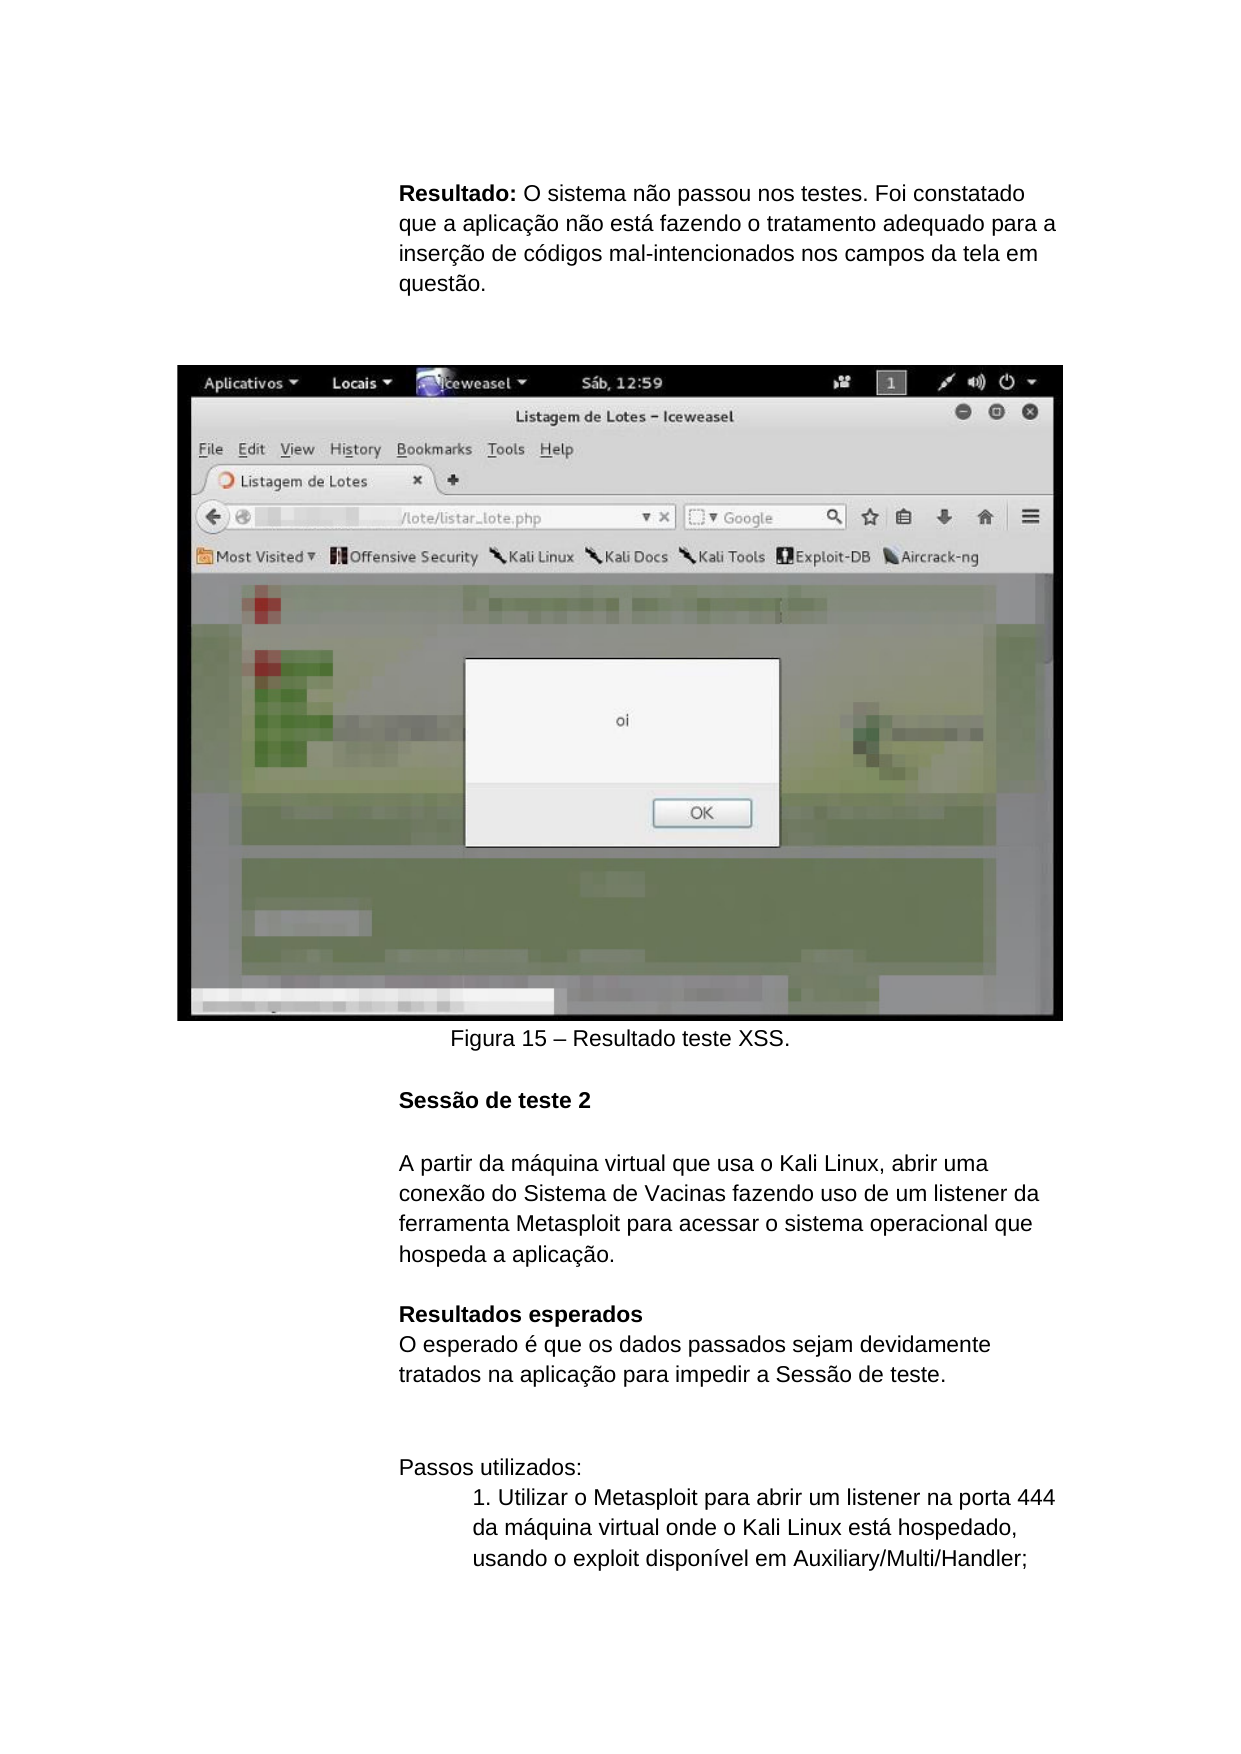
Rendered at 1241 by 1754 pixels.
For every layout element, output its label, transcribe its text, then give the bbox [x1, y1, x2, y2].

text Sessão de teste 2 [398, 1087, 1063, 1114]
picture [177, 365, 1063, 1021]
text Figura 15 – Resultado teste XSS. [177, 1025, 1063, 1051]
text Resultado: O sistema não passou nos testes. Foi constatado que a aplicação não está fazendo o tratamento adequado para a inserção de códigos mal-intencionados nos campos da tela em questão. [398, 180, 1063, 297]
text A partir da máquina virtual que usa o Kali Linux, abrir uma conexão do Sistema de Vacinas fazendo uso de um listener da ferramenta Metasploit para acessar o sistema operacional que hospeda a aplicação. [398, 1150, 1063, 1267]
text Resultados esperados [325, 1301, 1063, 1327]
text Passos utilizados: [398, 1454, 1063, 1480]
text 1. Utilizar o Metasploit para abrir um listener na porta 444 da máquina virtual onde o Kali Linux está hospedado, usando o exploit disponível em Auxiliary/Multi/Handler; [472, 1484, 1063, 1571]
text O esperado é que os dados passados sejam devidamente tratados na aplicação para impedir a Sessão de teste. [398, 1331, 1063, 1388]
